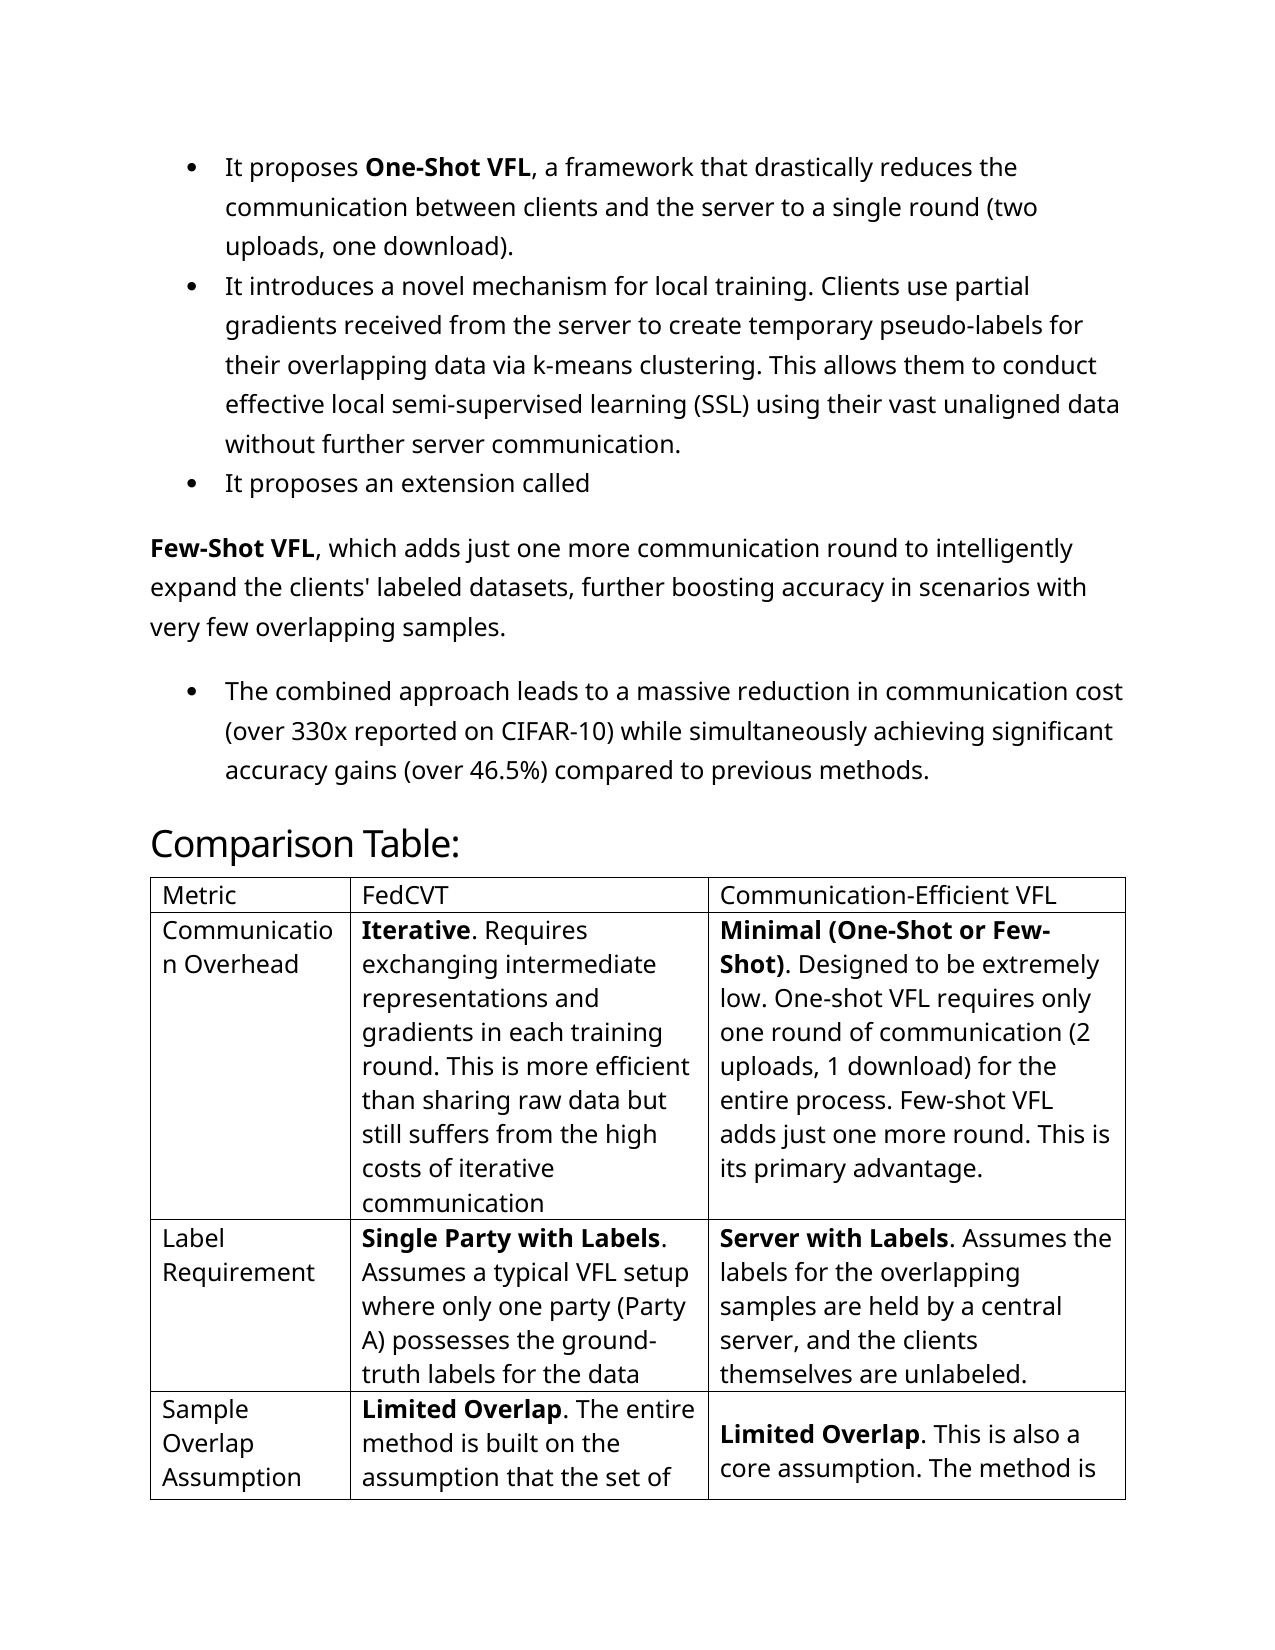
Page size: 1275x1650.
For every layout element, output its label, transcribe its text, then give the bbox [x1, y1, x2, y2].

table_header Metric [151, 878, 350, 912]
title Comparison Table: [150, 817, 1125, 868]
table_cell Server with Labels. Assumes the labels for the overlapping samples are held by a central server, and the clients themselves are unlabeled. [709, 1220, 1125, 1391]
table_cell Single Party with Labels. Assumes a typical VFL setup where only one party (Party A) possesses the ground-truth labels for the data [351, 1220, 708, 1391]
list It proposes an extension called [187, 466, 1125, 500]
table_header FedCVT [351, 878, 708, 912]
text Few-Shot VFL, which adds just one more communication round to intelligently expand the clients' labeled datasets, further boosting accuracy in scenarios with very few overlapping samples. [150, 530, 1125, 643]
table_cell Communication Overhead [151, 913, 350, 1219]
list The combined approach leads to a massive reduction in communication cost (over 330x reported on CIFAR-10) while simultaneously achieving significant accuracy gains (over 46.5%) compared to previous methods. [187, 674, 1125, 787]
table_cell Label Requirement [151, 1220, 350, 1391]
table_cell Sample Overlap Assumption [151, 1392, 350, 1499]
table_header Communication-Efficient VFL [709, 878, 1125, 912]
list It introduces a novel mechanism for local training. Clients use partial gradients received from the server to create temporary pseudo-labels for their overlapping data via k-means clustering. This allows them to conduct effective local semi-supervised learning (SSL) using their vast unaligned data without further server communication. [187, 268, 1125, 460]
list It proposes One-Shot VFL, a framework that drastically reduces the communication between clients and the server to a single round (two uploads, one download). [187, 150, 1125, 263]
